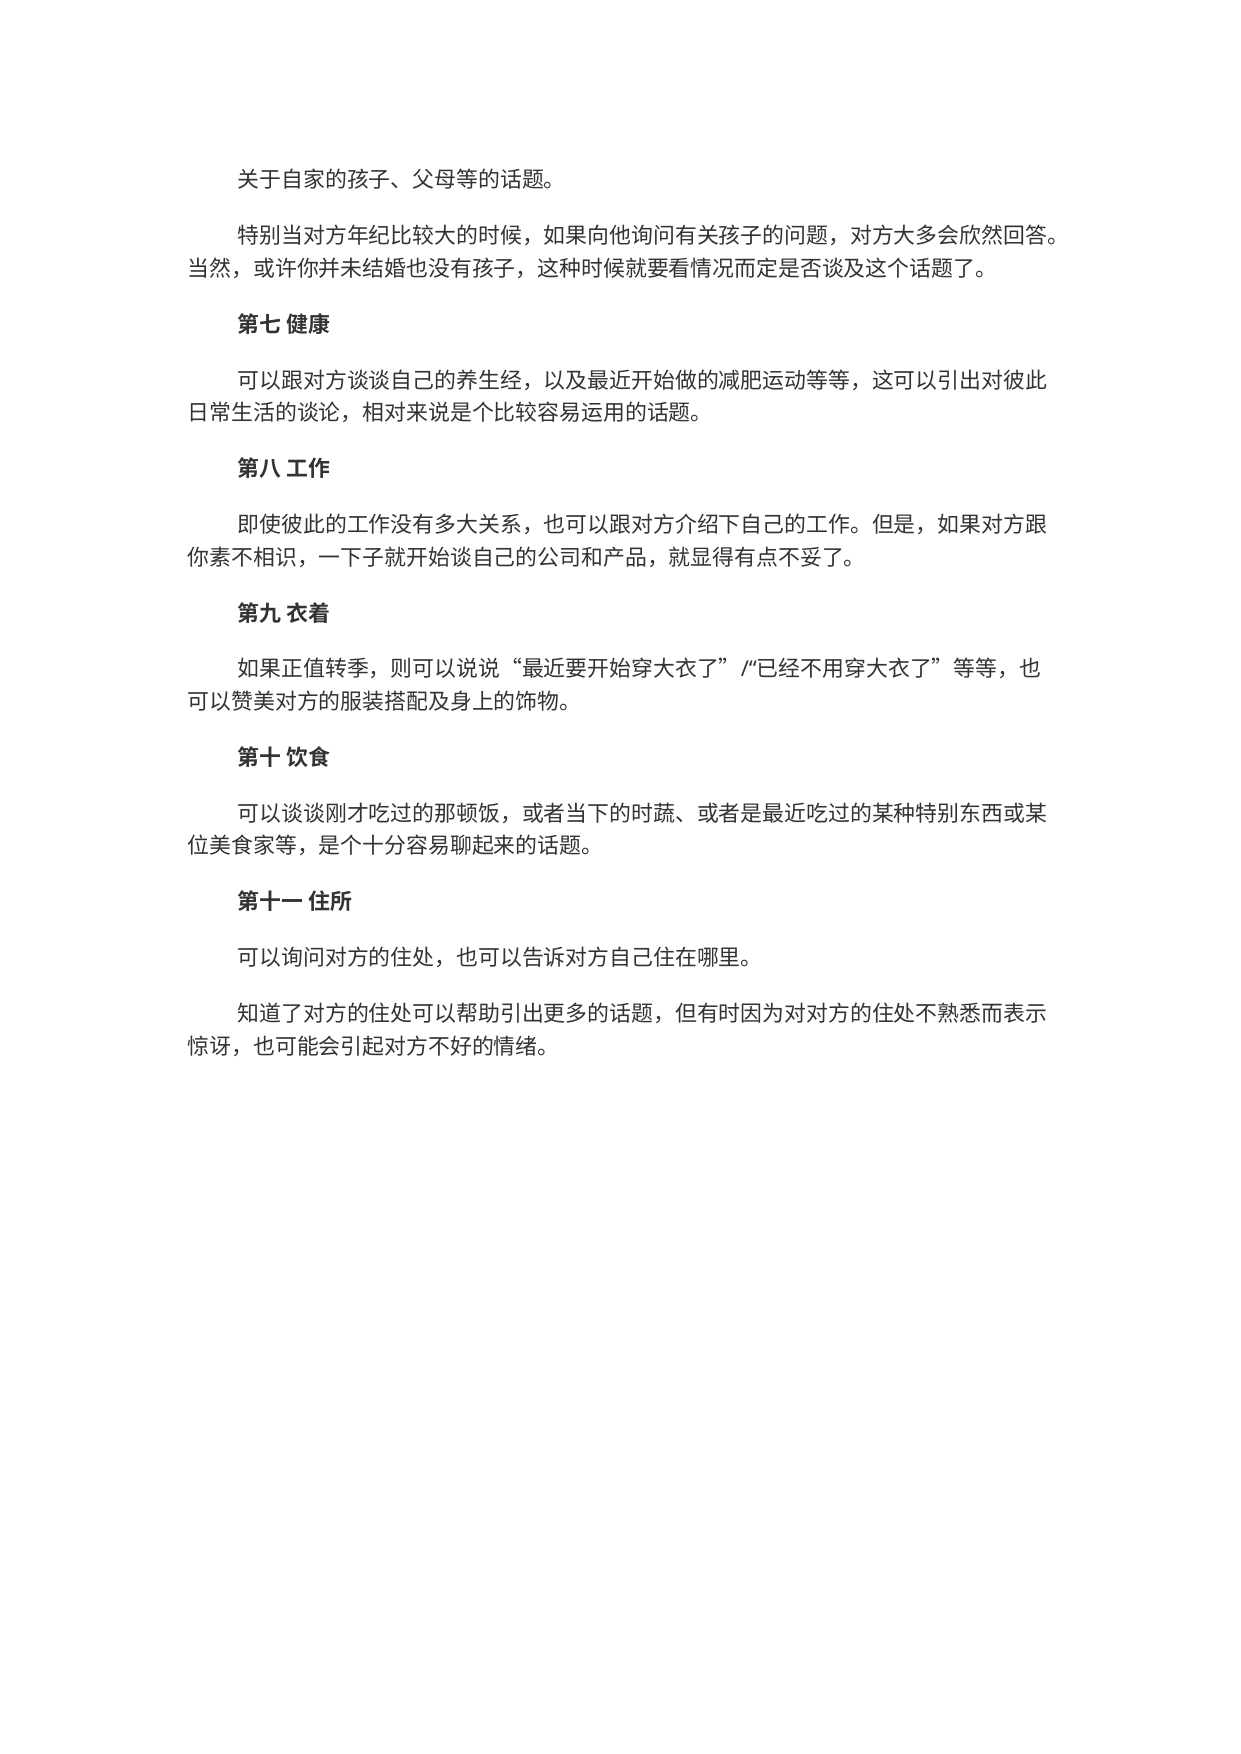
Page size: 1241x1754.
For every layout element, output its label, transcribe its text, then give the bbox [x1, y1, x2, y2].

text 第八 工作 [187, 451, 1053, 483]
text 即使彼此的工作没有多大关系，也可以跟对方介绍下自己的工作。但是，如果对方跟你素不相识，一下子就开始谈自己的公司和产品，就显得有点不妥了。 [187, 507, 1053, 572]
text 关于自家的孩子、父母等的话题。 [187, 162, 1053, 194]
text 特别当对方年纪比较大的时候，如果向他询问有关孩子的问题，对方大多会欣然回答。当然，或许你并未结婚也没有孩子，这种时候就要看情况而定是否谈及这个话题了。 [187, 218, 1053, 283]
text 第十一 住所 [187, 884, 1053, 916]
text 可以谈谈刚才吃过的那顿饭，或者当下的时蔬、或者是最近吃过的某种特别东西或某位美食家等，是个十分容易聊起来的话题。 [187, 795, 1053, 860]
text 第七 健康 [187, 306, 1053, 339]
text 可以询问对方的住处，也可以告诉对方自己住在哪里。 [187, 940, 1053, 972]
text 如果正值转季，则可以说说“最近要开始穿大衣了”/“已经不用穿大衣了”等等，也可以赞美对方的服装搭配及身上的饰物。 [187, 651, 1053, 716]
text 知道了对方的住处可以帮助引出更多的话题，但有时因为对对方的住处不熟悉而表示惊讶，也可能会引起对方不好的情绪。 [187, 996, 1053, 1061]
text 第九 衣着 [187, 595, 1053, 628]
text 第十 饮食 [187, 739, 1053, 772]
text 可以跟对方谈谈自己的养生经，以及最近开始做的减肥运动等等，这可以引出对彼此日常生活的谈论，相对来说是个比较容易运用的话题。 [187, 362, 1053, 427]
